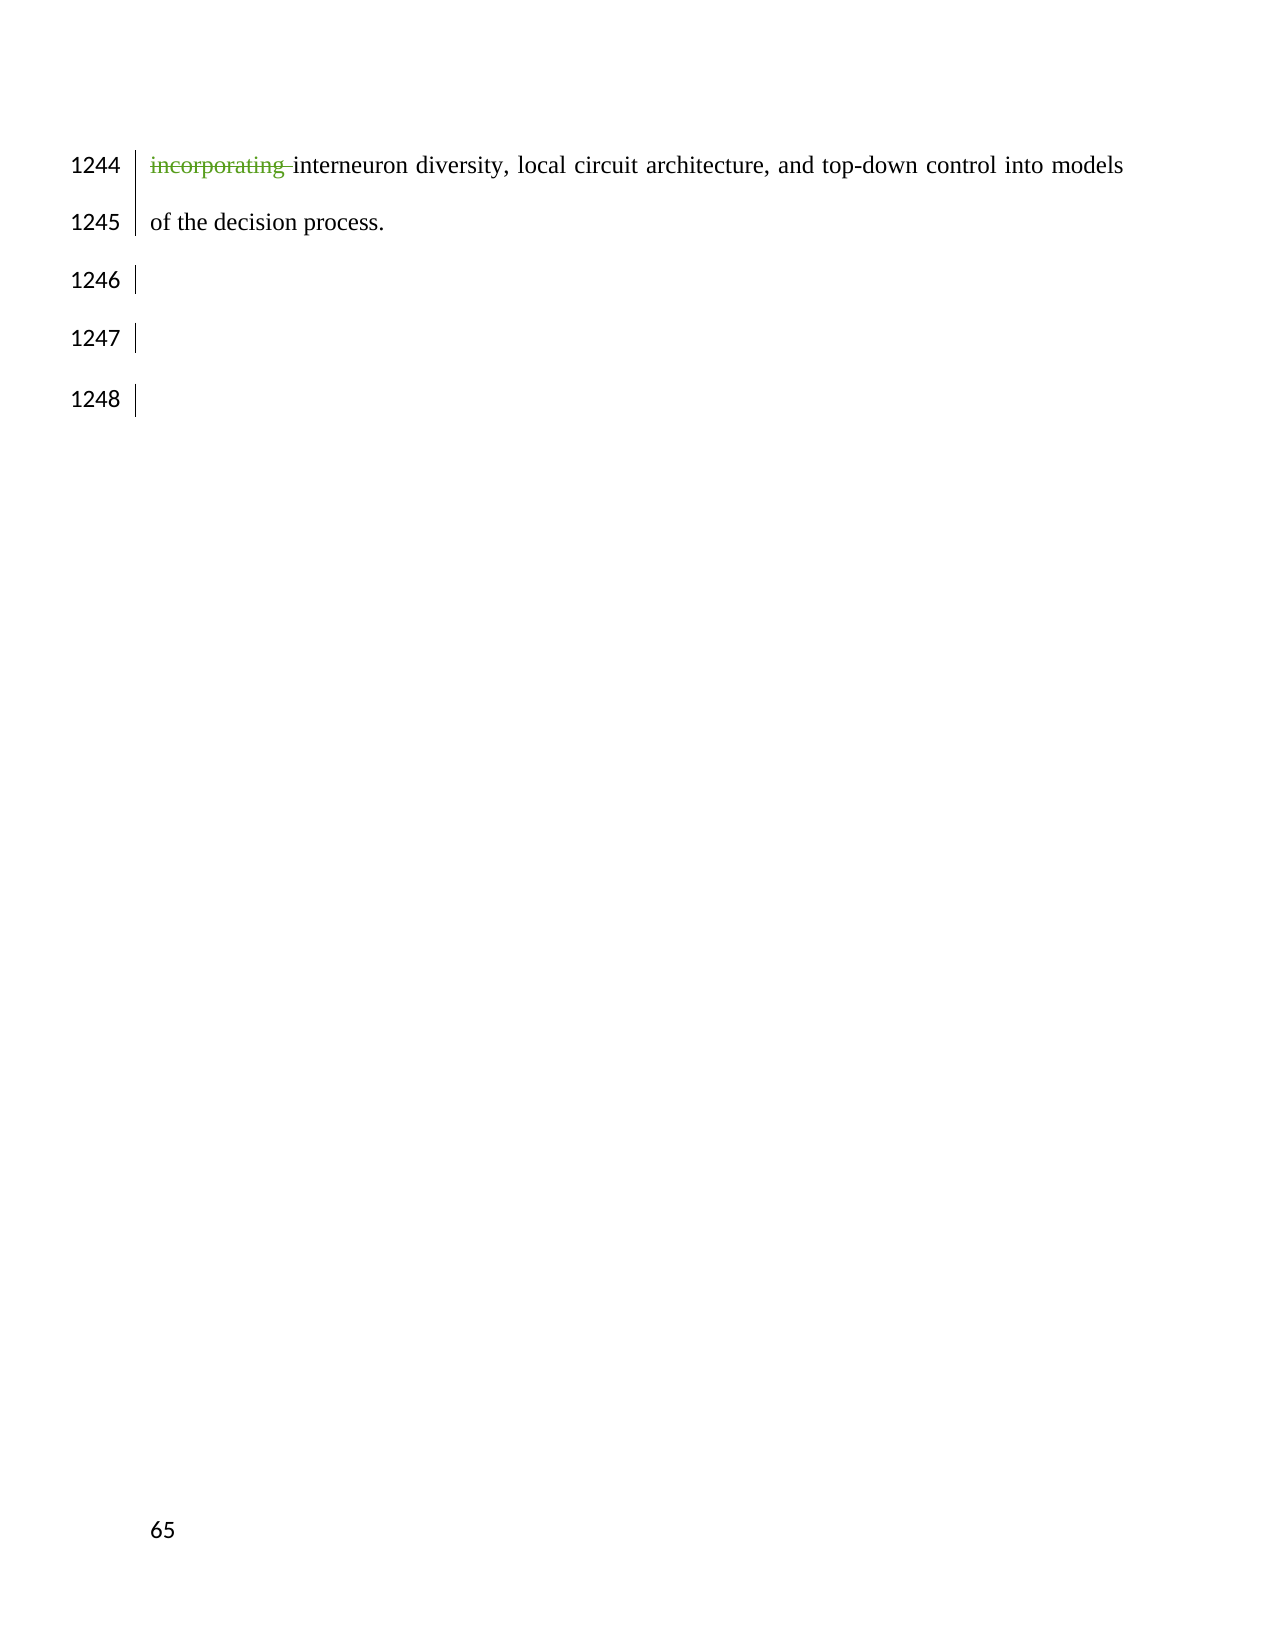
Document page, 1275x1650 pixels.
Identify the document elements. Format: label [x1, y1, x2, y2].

text [150, 150, 1125, 236]
